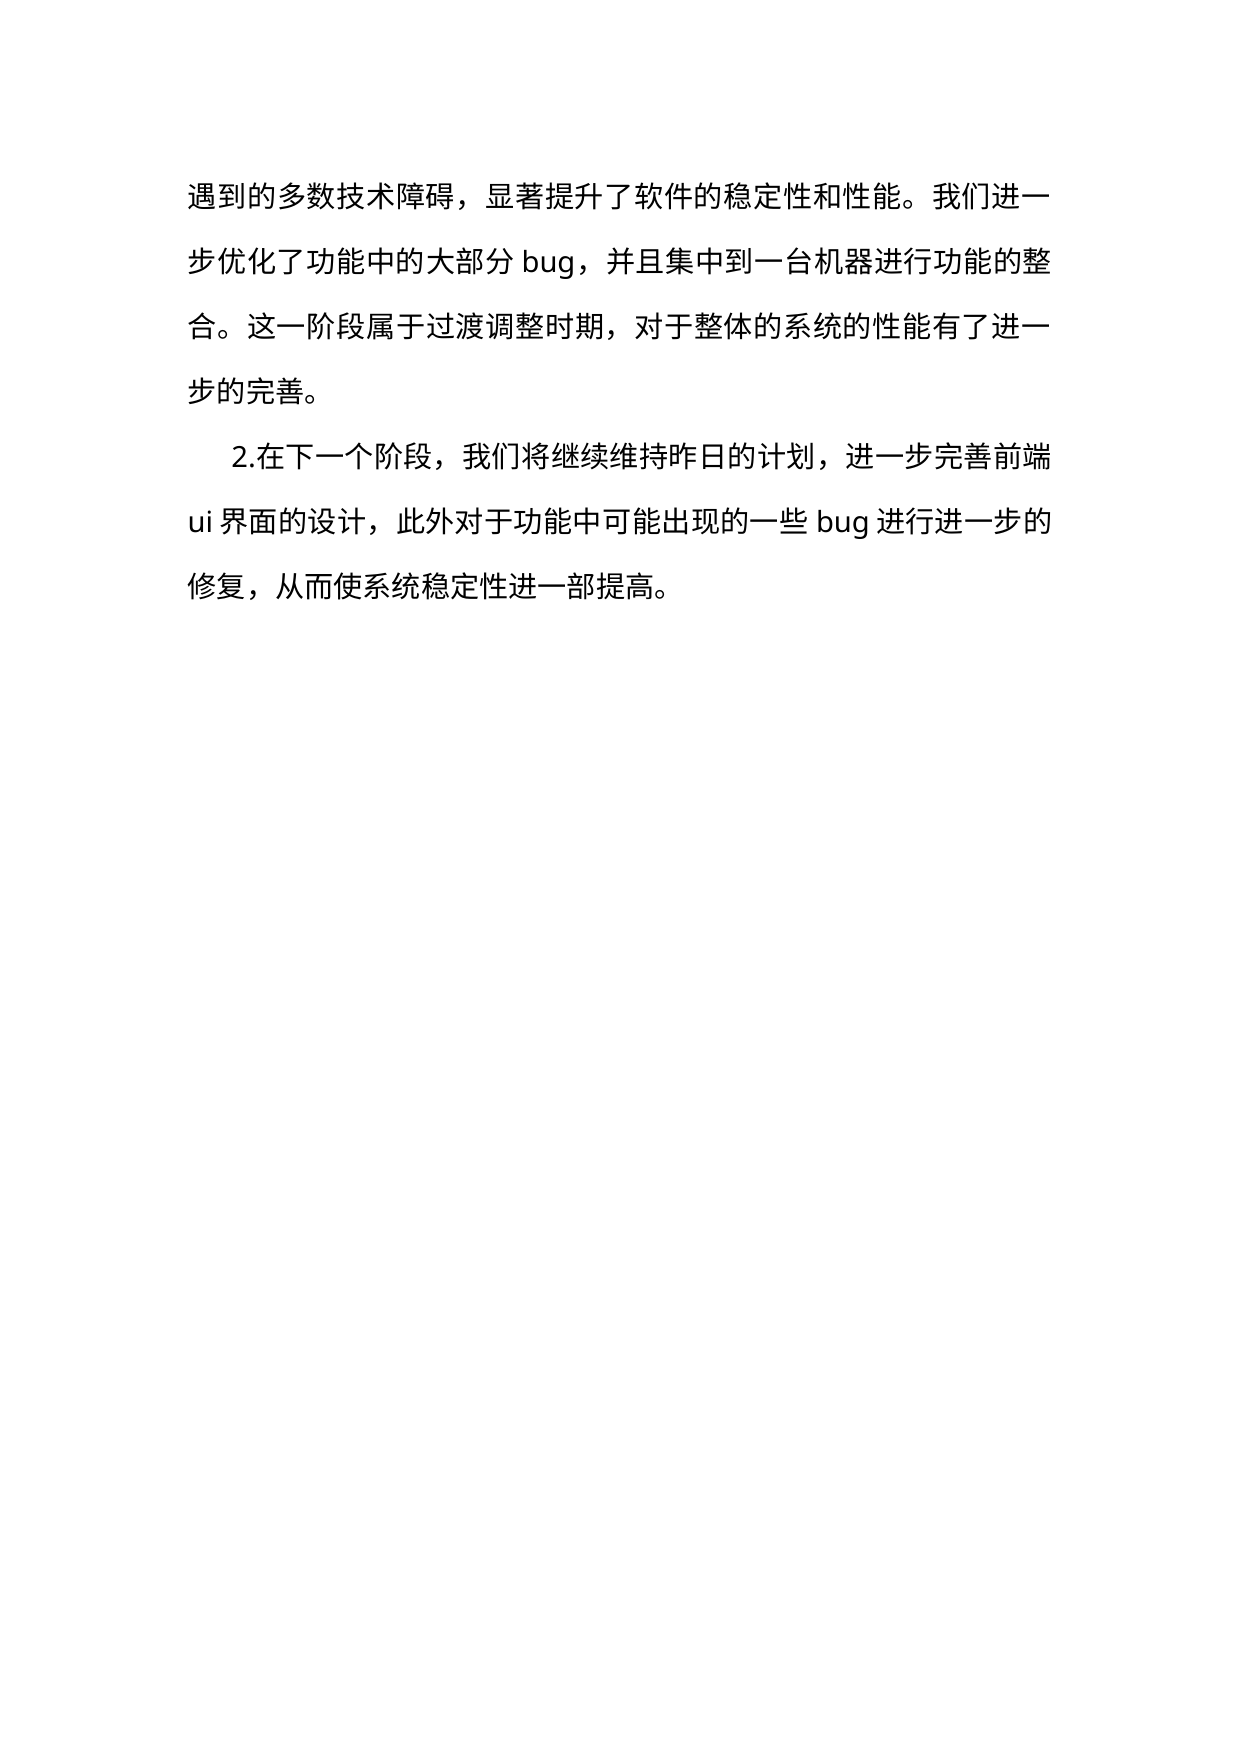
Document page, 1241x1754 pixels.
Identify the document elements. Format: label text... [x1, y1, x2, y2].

text 2.在下一个阶段，我们将继续维持昨日的计划，进一步完善前端ui界面的设计，此外对于功能中可能出现的一些bug进行进一步的修复，从而使系统稳定性进一部提高。 [187, 422, 1053, 617]
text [187, 162, 1053, 422]
